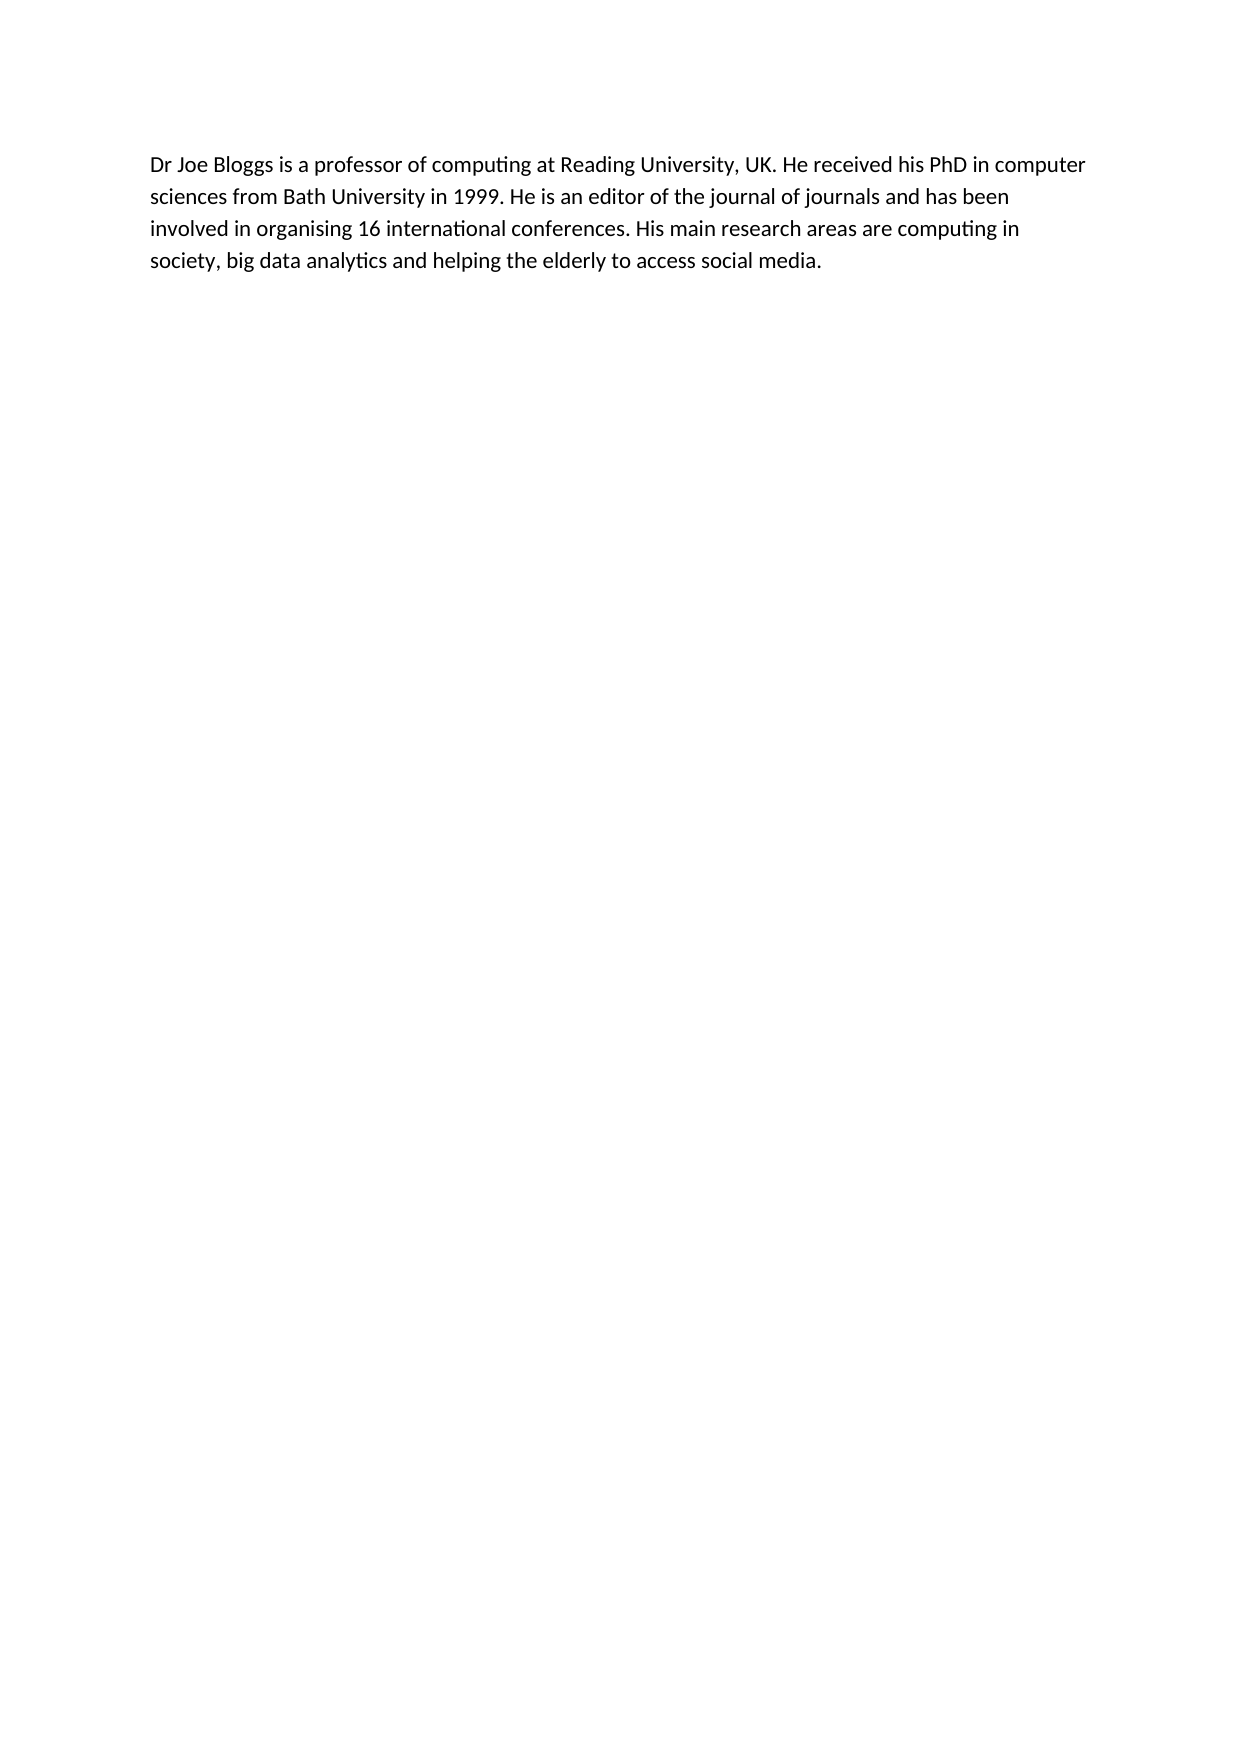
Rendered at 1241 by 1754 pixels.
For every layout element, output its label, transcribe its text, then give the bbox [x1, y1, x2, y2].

text Dr Joe Bloggs is a professor of computing at Reading University, UK. He received his PhD in computer sciences from Bath University in 1999. He is an editor of the journal of journals and has been involved in organising 16 international conferences. His main research areas are computing in society, big data analytics and helping the elderly to access social media. [150, 150, 1090, 274]
